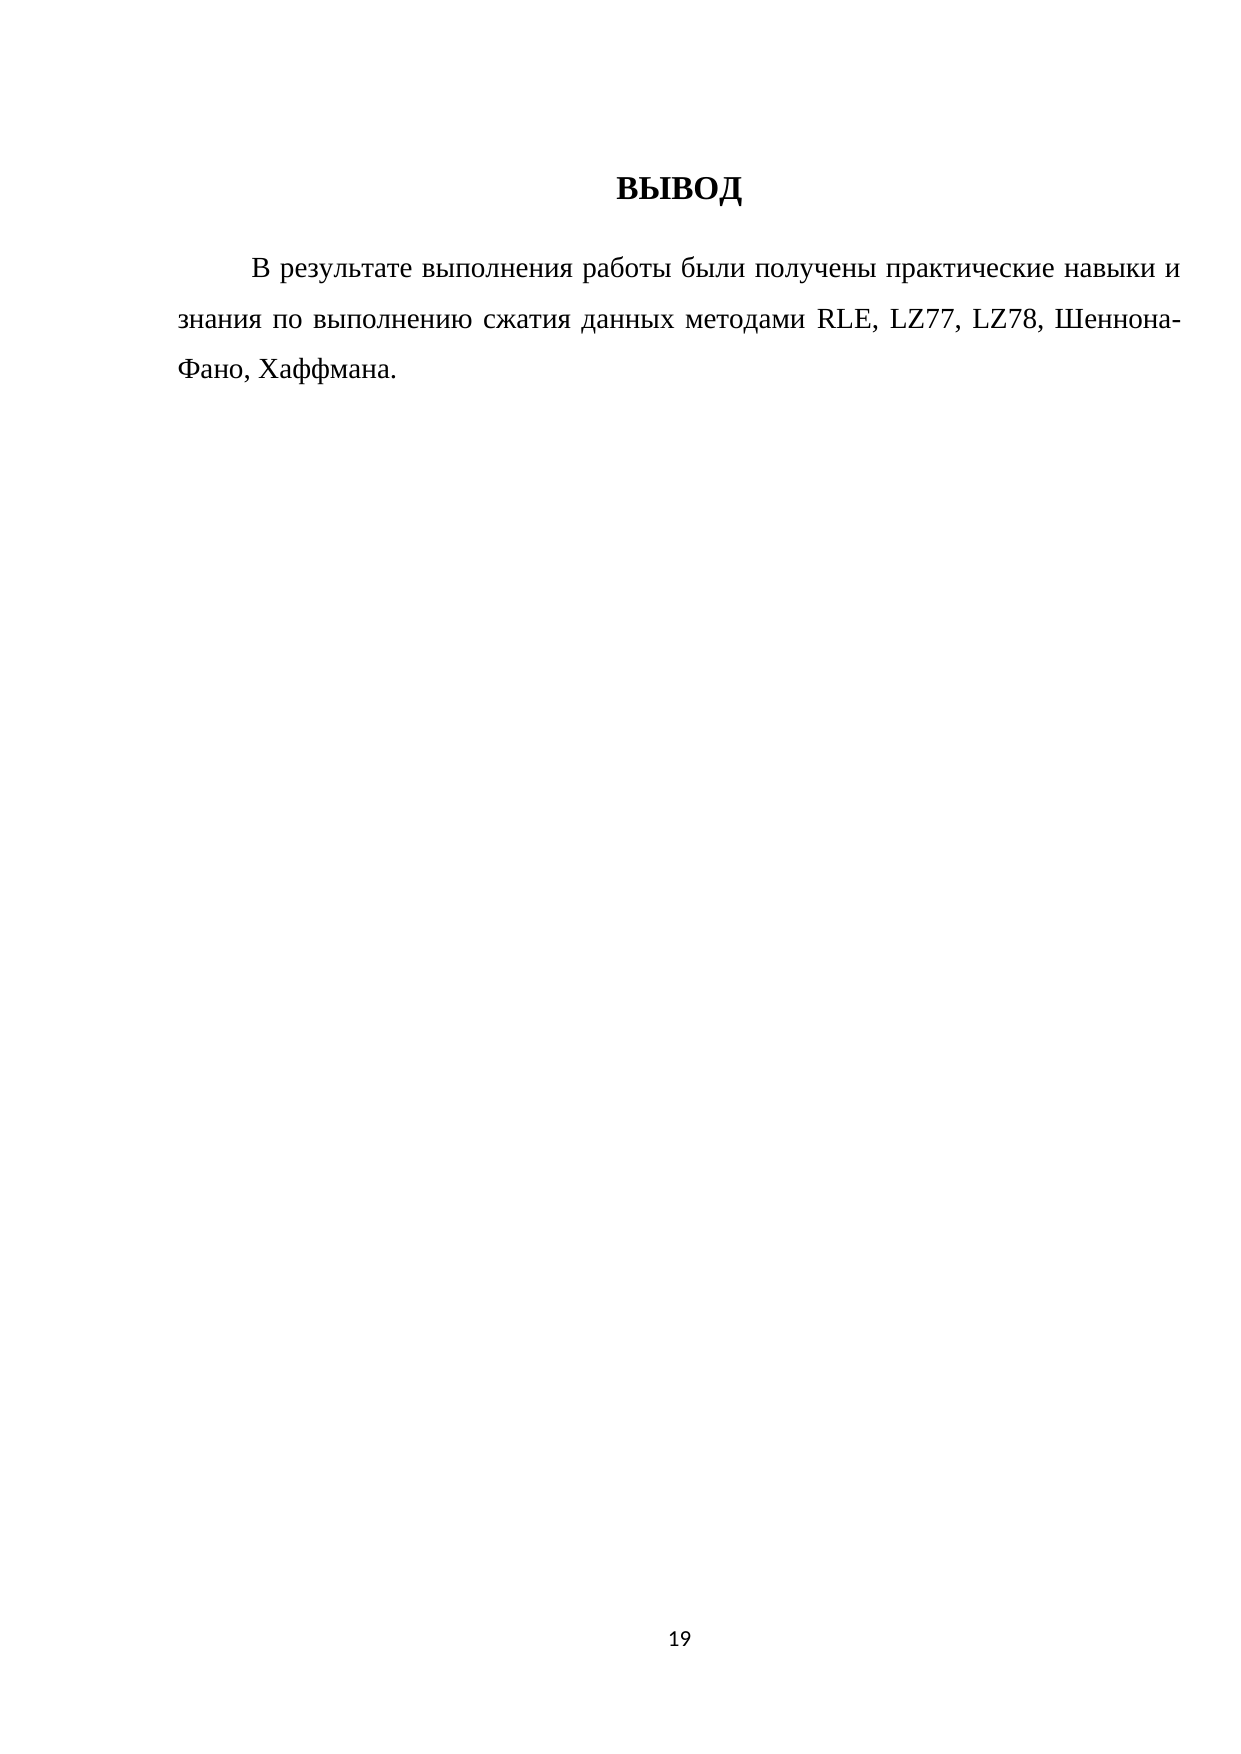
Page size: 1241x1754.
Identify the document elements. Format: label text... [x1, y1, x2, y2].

list В результате выполнения работы были получены практические навыки и знания по выполнению сжатия данных методами RLE, LZ77, LZ78, Шеннона-Фано, Хаффмана. [177, 251, 1181, 385]
subtitle ВЫВОД [177, 168, 1181, 206]
